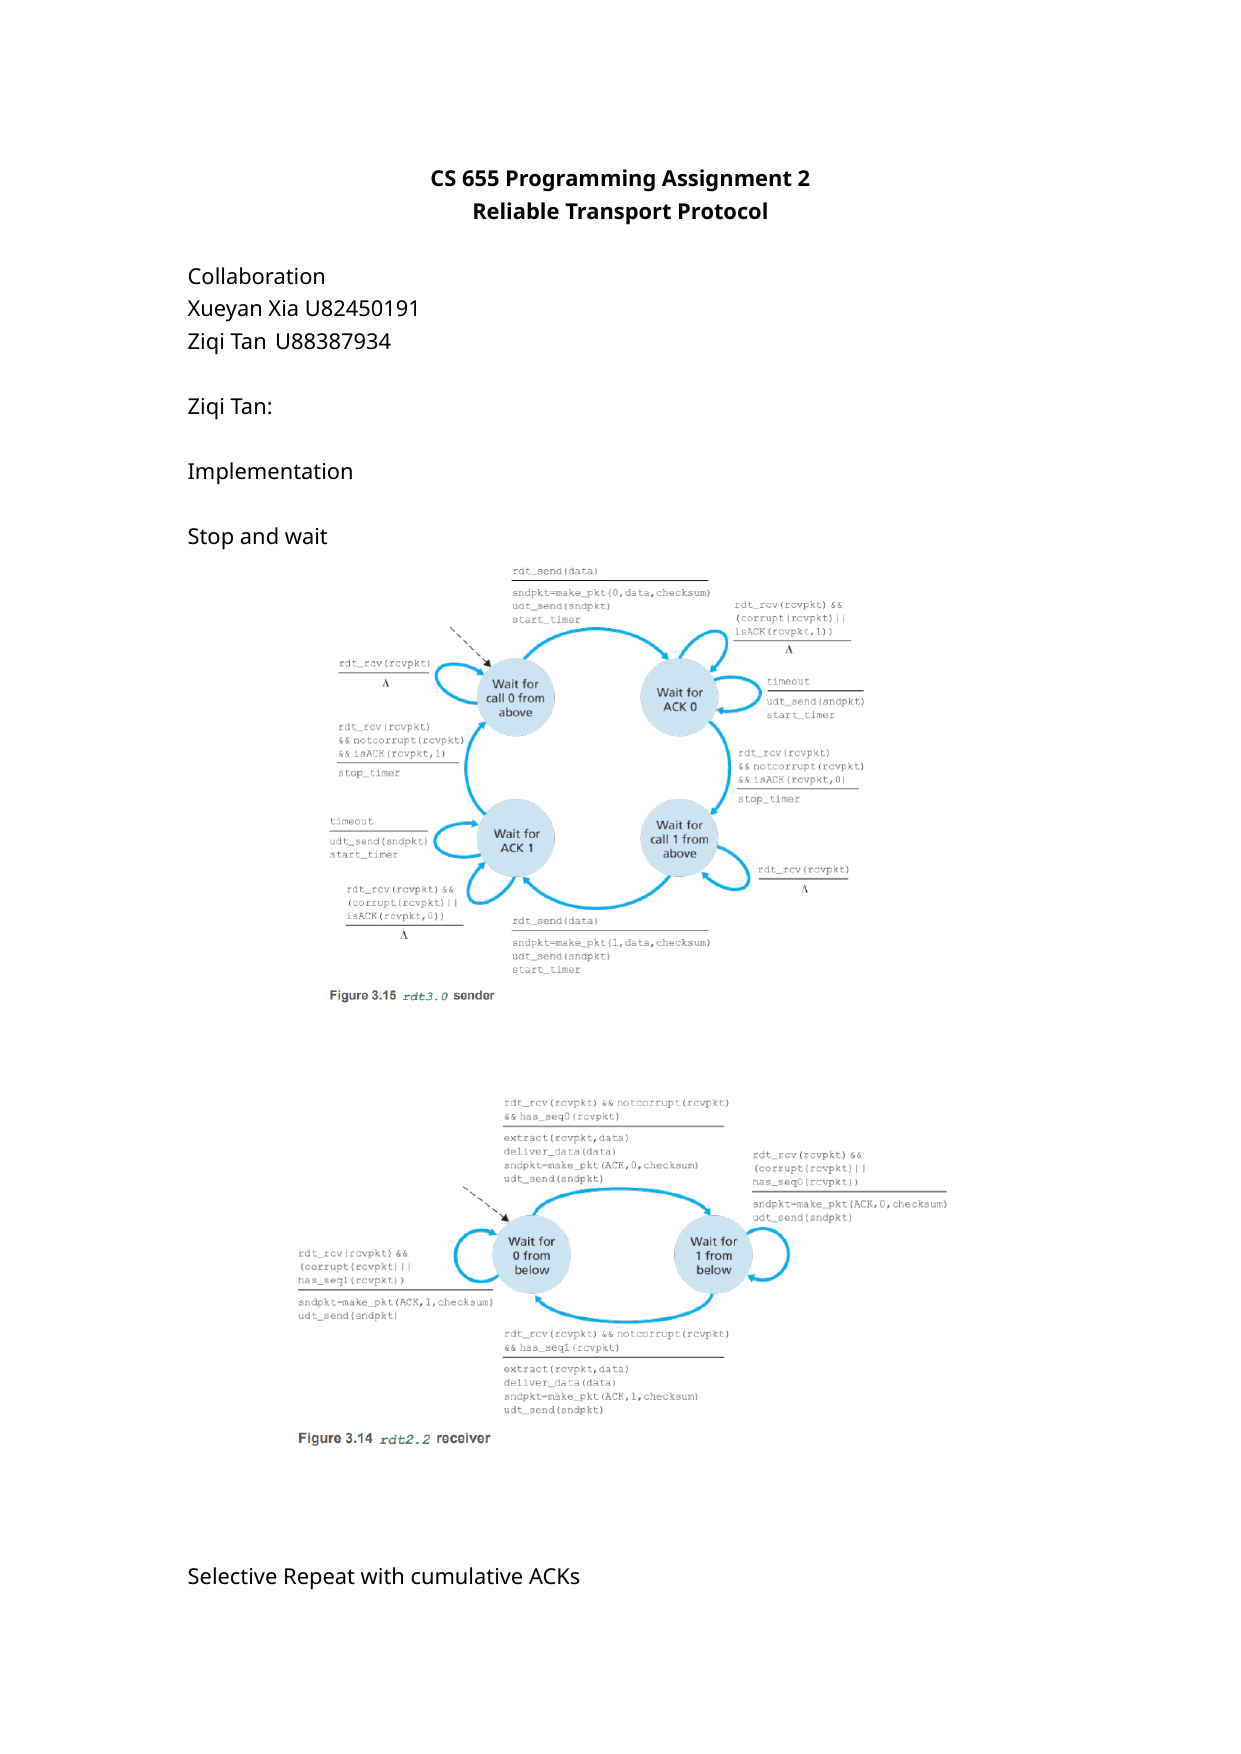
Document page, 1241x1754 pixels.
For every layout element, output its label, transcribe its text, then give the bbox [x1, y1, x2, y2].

text Selective Repeat with cumulative ACKs [187, 1559, 1053, 1592]
picture [284, 1072, 957, 1469]
text Reliable Transport Protocol [187, 194, 1053, 227]
text Ziqi Tan U88387934 [187, 324, 1053, 357]
text CS 655 Programming Assignment 2 [187, 162, 1053, 194]
text Stop and wait [187, 519, 1053, 552]
text Collaboration [187, 259, 1053, 292]
text Xueyan Xia U82450191 [187, 292, 1053, 324]
picture [325, 552, 915, 1014]
text Ziqi Tan: [187, 389, 1053, 422]
text Implementation [187, 454, 1053, 487]
